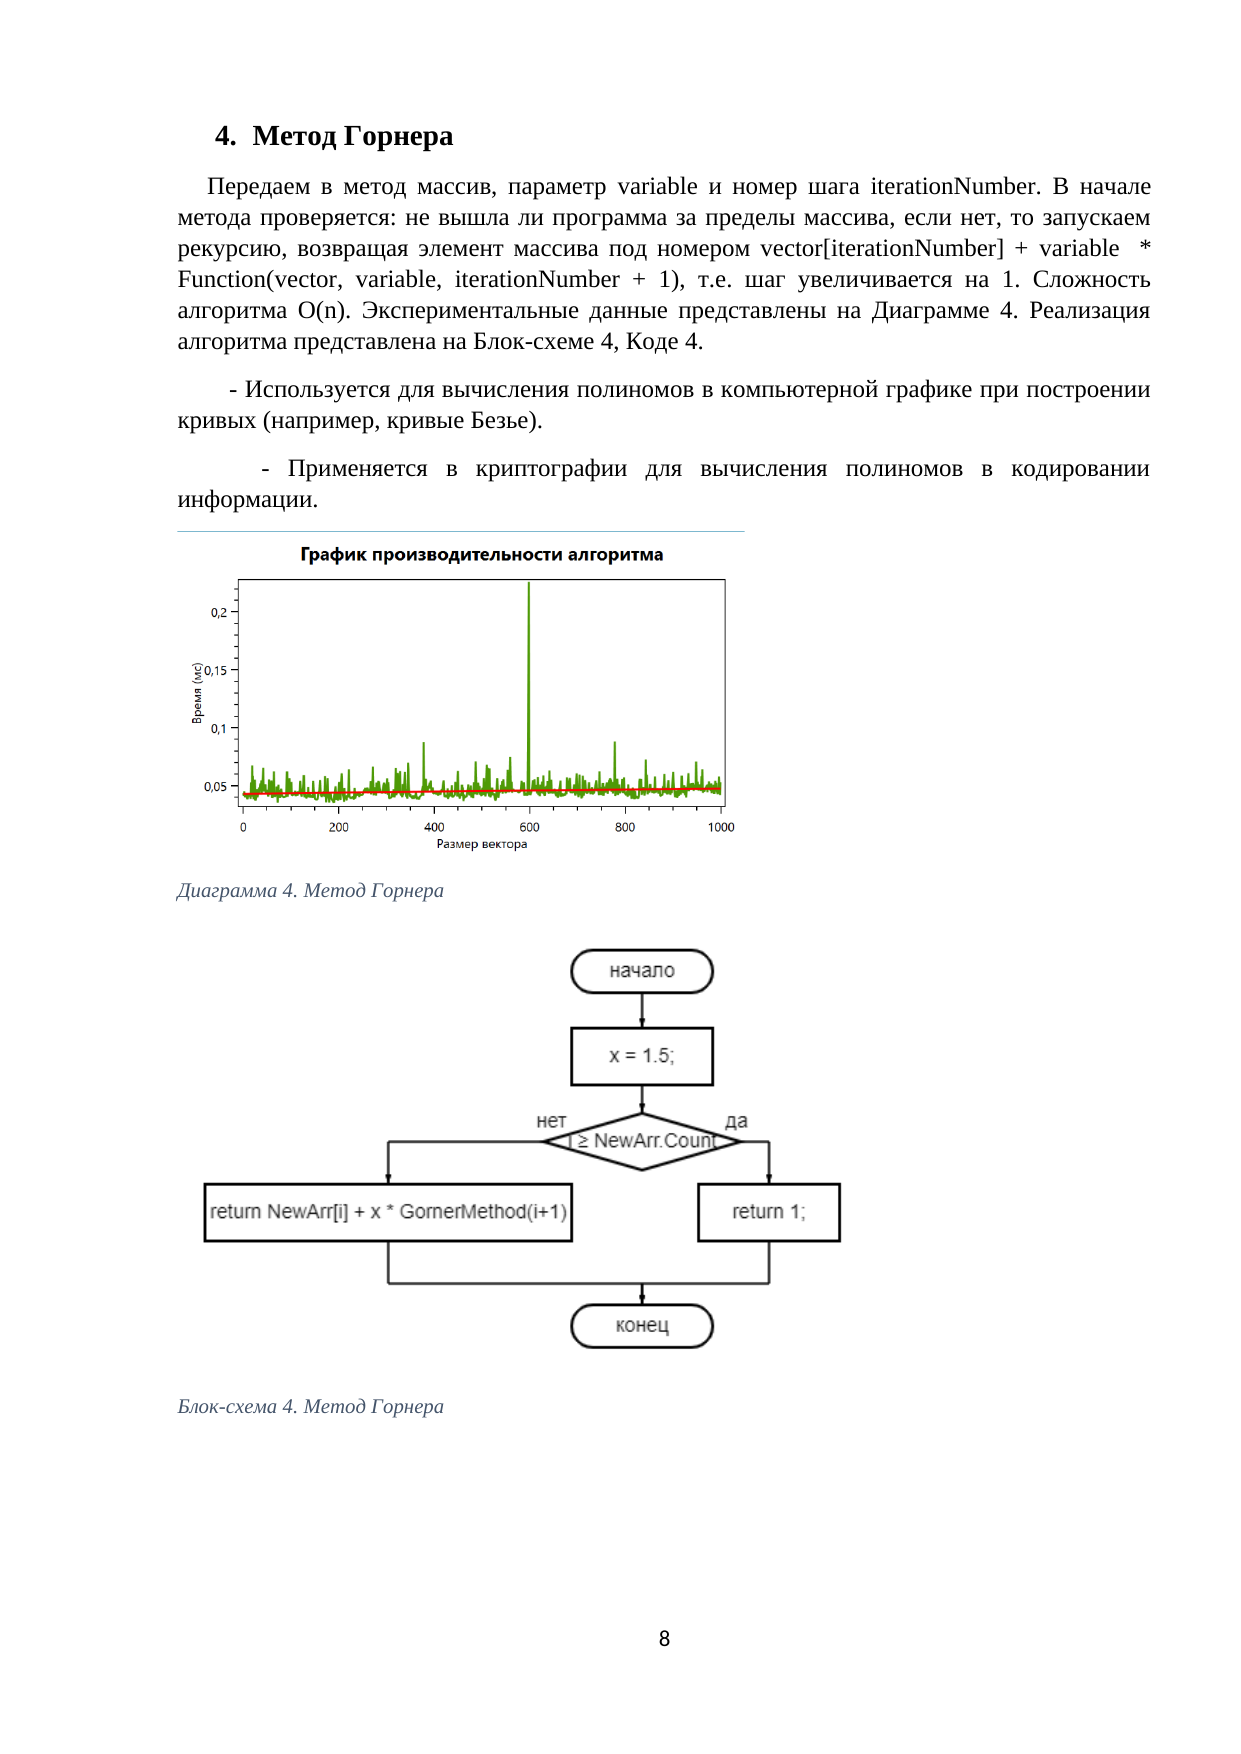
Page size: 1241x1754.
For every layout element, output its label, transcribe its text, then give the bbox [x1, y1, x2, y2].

picture [177, 922, 868, 1376]
text - Применяется в криптографии для вычисления полиномов в кодировании информации. [177, 453, 1152, 512]
picture [177, 531, 745, 858]
list Метод Горнера [215, 118, 1152, 152]
text Блок-схема 4. Метод Горнера [177, 1394, 1152, 1418]
text Передаем в метод массив, параметр variable и номер шага iterationNumber. В начале метода проверяется: не вышла ли программа за пределы массива, если нет, то запускаем рекурсию, возвращая элемент массива под номером vector[iterationNumber] + variable * Function(vector, variable, iterationNumber + 1), т.е. шаг увеличивается на 1. Сложность алгоритма О(n). Экспериментальные данные представлены на Диаграмме 4. Реализация алгоритма представлена на Блок-схеме 4, Коде 4. [177, 171, 1152, 355]
text Диаграмма 4. Метод Горнера [177, 878, 1152, 902]
text - Используется для вычисления полиномов в компьютерной графике при построении кривых (например, кривые Безье). [177, 374, 1152, 434]
